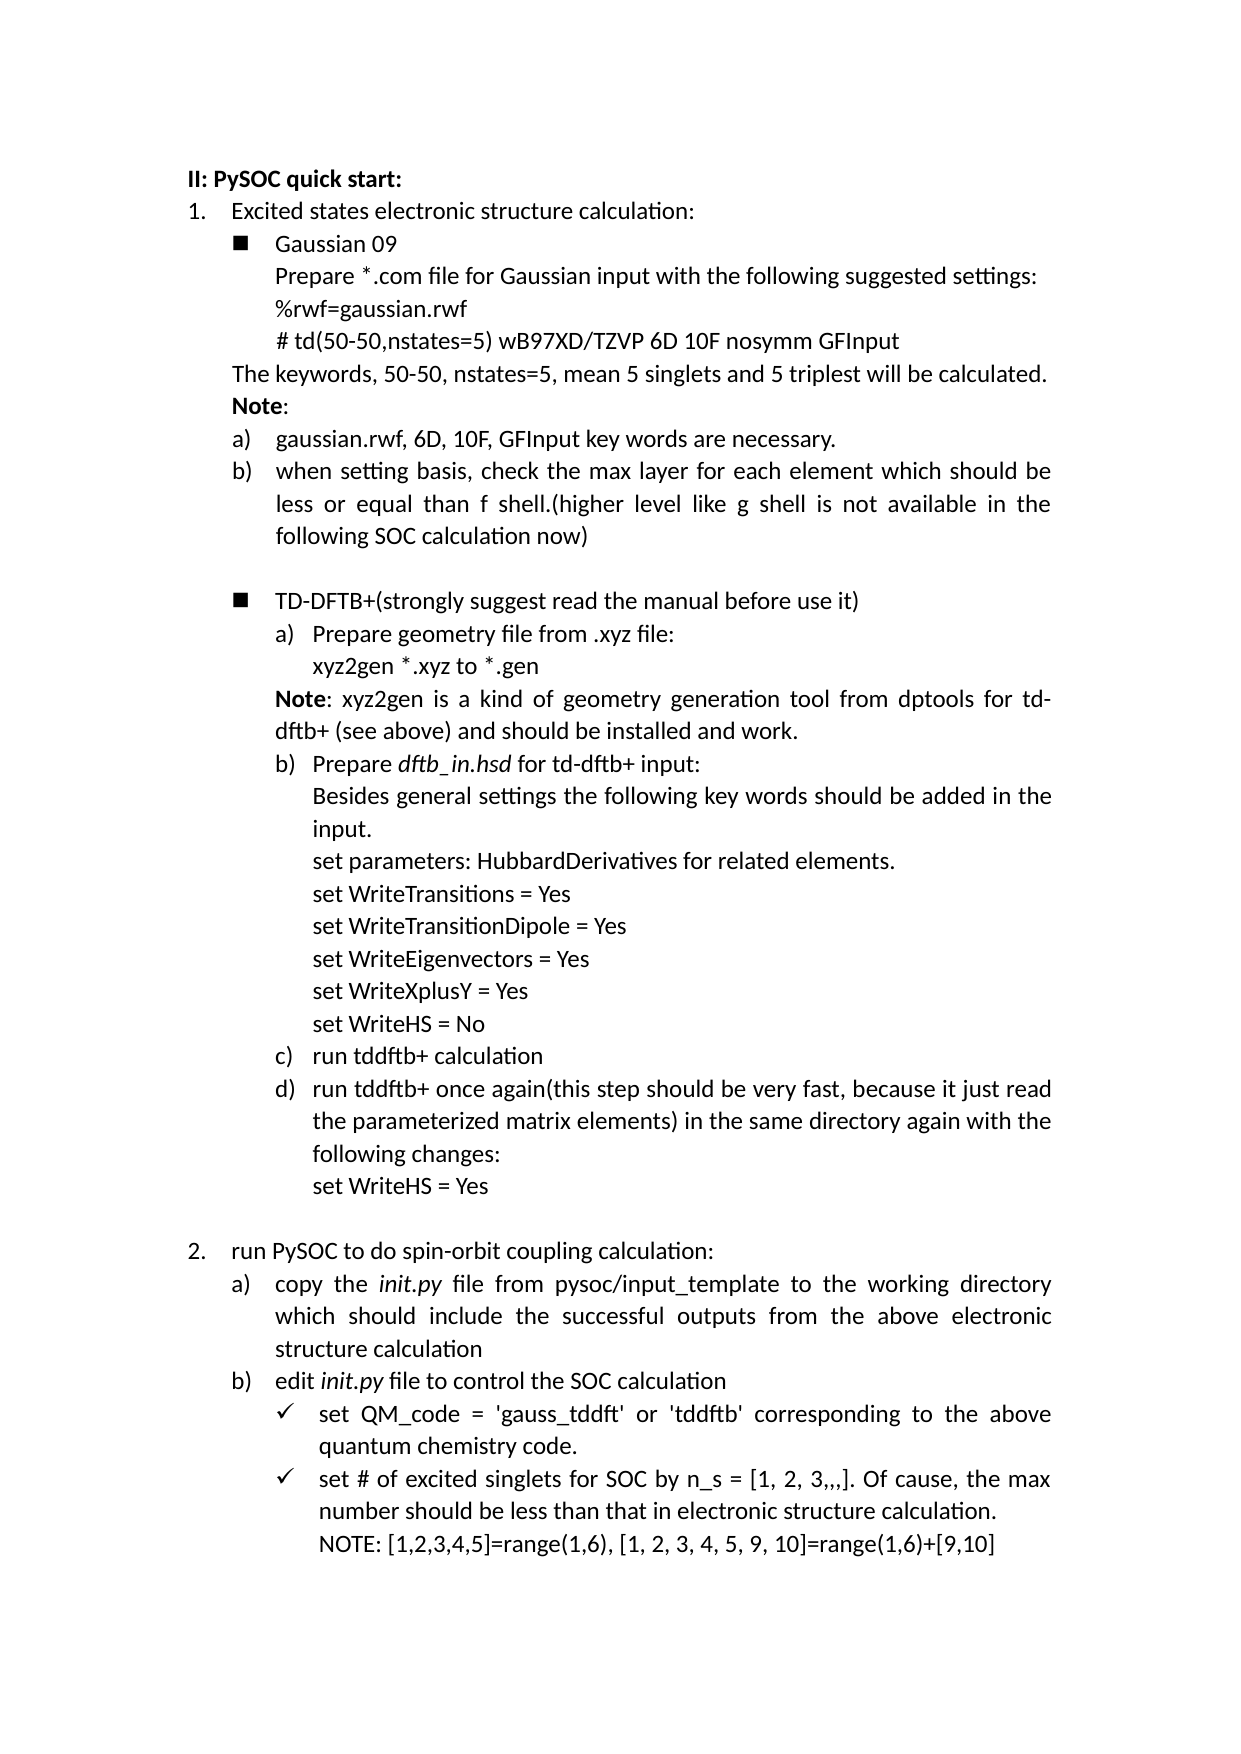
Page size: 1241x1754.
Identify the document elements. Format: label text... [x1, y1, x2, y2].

list The keywords, 50-50, nstates=5, mean 5 singlets and 5 triplest will be calculated. [231, 357, 1053, 389]
list xyz2gen *.xyz to *.gen [275, 649, 1053, 682]
list run tddftb+ calculation [275, 1039, 1053, 1072]
list Prepare dftb_in.hsd for td-dftb+ input: [275, 747, 1053, 779]
list set WriteTransitions = Yes [275, 877, 1053, 909]
list %rwf=gaussian.rwf [275, 292, 1053, 324]
list set WriteHS = Yes [275, 1169, 1053, 1202]
list set WriteTransitionDipole = Yes [275, 909, 1053, 942]
list Besides general settings the following key words should be added in the input. [312, 779, 1053, 844]
list edit init.py file to control the SOC calculation [231, 1364, 1053, 1397]
list Note: xyz2gen is a kind of geometry generation tool from dptools for td-dftb+ (see above) and should be installed and work. [275, 682, 1053, 747]
list set # of excited singlets for SOC by n_s = [1, 2, 3,,,]. Of cause, the max number should be less than that in electronic structure calculation. [275, 1462, 1053, 1527]
list Gaussian 09 [231, 227, 1053, 259]
list Excited states electronic structure calculation: [187, 194, 1053, 227]
text II: PySOC quick start: [187, 162, 1053, 194]
list set WriteEigenvectors = Yes [275, 942, 1053, 974]
list NOTE: [1,2,3,4,5]=range(1,6), [1, 2, 3, 4, 5, 9, 10]=range(1,6)+[9,10] [319, 1527, 1053, 1559]
list Prepare *.com file for Gaussian input with the following suggested settings: [275, 259, 1053, 292]
list # td(50-50,nstates=5) wB97XD/TZVP 6D 10F nosymm GFInput [231, 324, 1053, 357]
list set QM_code = 'gauss_tddft' or 'tddftb' corresponding to the above quantum chemistry code. [275, 1397, 1053, 1462]
list run tddftb+ once again(this step should be very fast, because it just read the parameterized matrix elements) in the same directory again with the following changes: [275, 1072, 1053, 1169]
list Prepare geometry file from .xyz file: [275, 617, 1053, 649]
list when setting basis, check the max layer for each element which should be less or equal than f shell.(higher level like g shell is not available in the following SOC calculation now) [232, 454, 1053, 552]
list gaussian.rwf, 6D, 10F, GFInput key words are necessary. [232, 422, 1053, 454]
text Note: [187, 389, 1053, 422]
list TD-DFTB+(strongly suggest read the manual before use it) [231, 584, 1053, 617]
list set parameters: HubbardDerivatives for related elements. [275, 844, 1053, 877]
list set WriteHS = No [275, 1007, 1053, 1039]
list run PySOC to do spin-orbit coupling calculation: [187, 1234, 1053, 1267]
list copy the init.py file from pysoc/input_template to the working directory which should include the successful outputs from the above electronic structure calculation [231, 1267, 1053, 1364]
list set WriteXplusY = Yes [275, 974, 1053, 1007]
